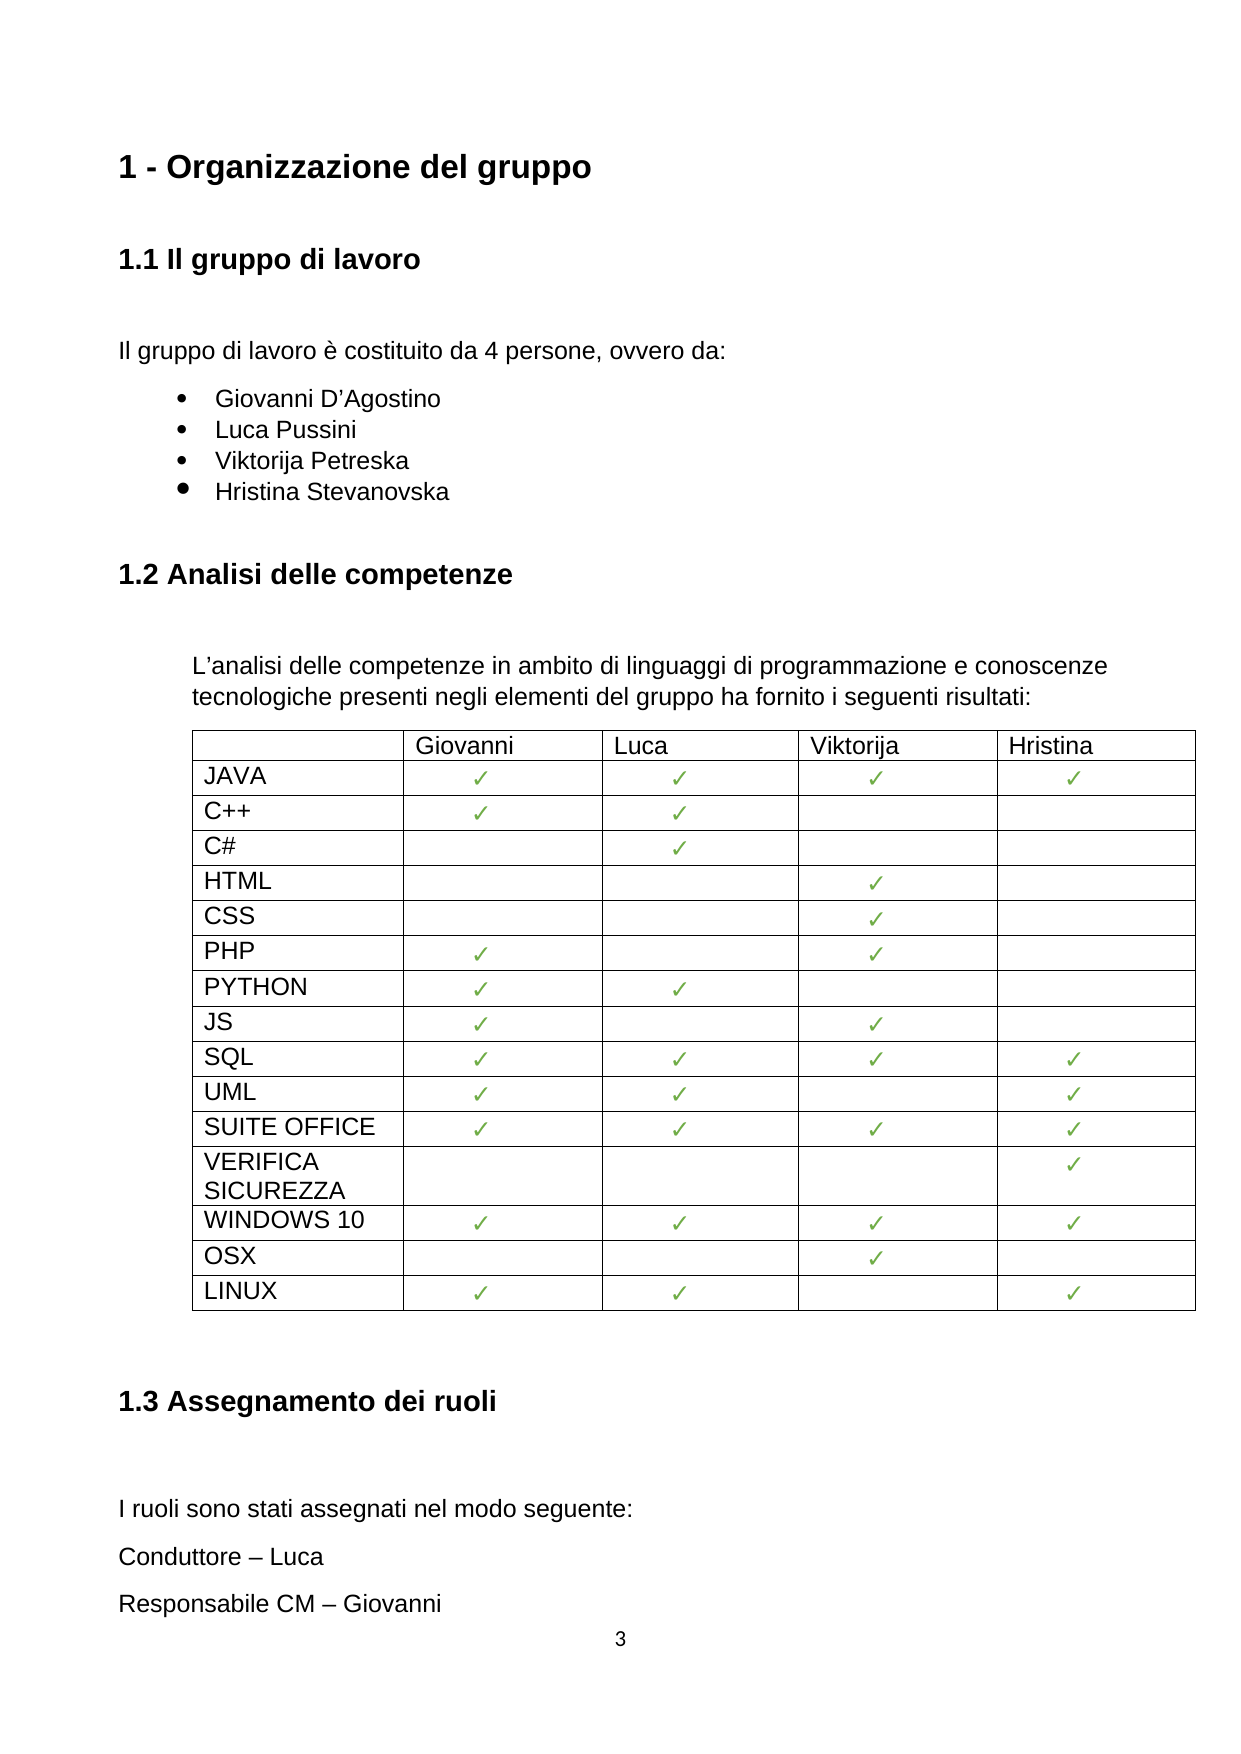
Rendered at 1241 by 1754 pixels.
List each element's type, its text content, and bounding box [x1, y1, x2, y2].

table_cell [998, 866, 1195, 900]
list Viktorija Petreska [177, 446, 1122, 475]
table_cell ✓ [887, 761, 997, 795]
table_cell ✓ [404, 1077, 471, 1111]
table_cell C# [193, 831, 403, 865]
table_header Luca [603, 731, 798, 760]
table_cell ✓ [492, 796, 602, 830]
table_cell [404, 866, 602, 900]
table_cell ✓ [887, 936, 997, 970]
table_cell ✓ [603, 971, 669, 1006]
table_cell ✓ [1085, 1042, 1195, 1076]
table_cell ✓ [998, 1077, 1064, 1111]
table_cell ✓ [690, 1276, 798, 1310]
text Conduttore – Luca [118, 1542, 1122, 1571]
table_cell ✓ [492, 1276, 602, 1310]
text Responsabile CM – Giovanni [118, 1589, 1122, 1618]
table_cell CSS [193, 901, 403, 935]
table_cell ✓ [887, 1112, 997, 1146]
table_cell LINUX [193, 1276, 403, 1310]
table_cell [998, 936, 1195, 970]
table_cell JAVA [193, 761, 403, 795]
table_cell ✓ [690, 831, 798, 865]
table_cell ✓ [690, 1206, 798, 1239]
table_cell ✓ [404, 761, 471, 795]
table_cell [799, 1077, 997, 1111]
text Il gruppo di lavoro è costituito da 4 persone, ovvero da: [118, 336, 1122, 365]
table_cell ✓ [799, 761, 866, 795]
table_cell [998, 971, 1195, 1006]
table_cell ✓ [690, 971, 798, 1006]
table_cell ✓ [404, 1042, 471, 1076]
table_cell [603, 901, 798, 935]
table_cell ✓ [404, 1112, 471, 1146]
table_cell ✓ [603, 831, 669, 865]
table_cell OSX [193, 1241, 403, 1275]
table_cell ✓ [1085, 1077, 1195, 1111]
table_cell ✓ [998, 1206, 1064, 1239]
table_cell [603, 1241, 798, 1275]
table_cell [603, 866, 798, 900]
table_cell [404, 1241, 602, 1275]
table_cell ✓ [492, 1042, 602, 1076]
table_cell SUITE OFFICE [193, 1112, 403, 1146]
table_cell ✓ [887, 1241, 997, 1275]
table_cell ✓ [799, 866, 866, 900]
text I ruoli sono stati assegnati nel modo seguente: [118, 1494, 1122, 1523]
table_cell [603, 936, 798, 970]
table_cell [404, 831, 602, 865]
table_cell ✓ [492, 761, 602, 795]
table_cell ✓ [603, 1112, 669, 1146]
table_cell [799, 831, 997, 865]
table_cell [799, 1147, 997, 1204]
subtitle 1 - Organizzazione del gruppo [118, 148, 1122, 186]
table_cell ✓ [887, 866, 997, 900]
table_cell WINDOWS 10 [193, 1206, 403, 1239]
table_cell ✓ [690, 761, 798, 795]
table_cell ✓ [1085, 1276, 1195, 1310]
table_cell [603, 1007, 798, 1041]
table_cell [404, 1147, 602, 1204]
table_cell ✓ [998, 1147, 1195, 1204]
table_header Viktorija [799, 731, 997, 760]
table_cell ✓ [1085, 761, 1195, 795]
table_cell ✓ [404, 1007, 471, 1041]
table_cell JS [193, 1007, 403, 1041]
table_cell ✓ [998, 1042, 1064, 1076]
table_cell ✓ [404, 1206, 471, 1239]
table_cell ✓ [492, 936, 602, 970]
table_cell ✓ [492, 1007, 602, 1041]
table_cell ✓ [799, 1007, 866, 1041]
table_cell ✓ [603, 1206, 669, 1239]
list Luca Pussini [177, 415, 1122, 444]
table_cell ✓ [887, 1007, 997, 1041]
table_cell ✓ [1085, 1112, 1195, 1146]
text L’analisi delle competenze in ambito di linguaggi di programmazione e conoscenze tecnologiche presenti negli elementi del gruppo ha fornito i seguenti risultati: [192, 651, 1122, 711]
table_cell C++ [193, 796, 403, 830]
table_cell ✓ [887, 901, 997, 935]
table_cell [799, 971, 997, 1006]
subtitle 1.1 Il gruppo di lavoro [118, 242, 1122, 275]
table_cell ✓ [690, 1112, 798, 1146]
table_cell ✓ [1085, 1206, 1195, 1239]
list Hristina Stevanovska [177, 477, 1122, 538]
table_cell ✓ [887, 1206, 997, 1239]
table_cell ✓ [799, 901, 866, 935]
table_cell ✓ [887, 1042, 997, 1076]
subtitle 1.2 Analisi delle competenze [118, 557, 1122, 591]
table_cell ✓ [603, 1042, 669, 1076]
table_cell ✓ [492, 971, 602, 1006]
table_cell PHP [193, 936, 403, 970]
table_cell [799, 796, 997, 830]
table_cell [998, 1241, 1195, 1275]
table_cell ✓ [799, 936, 866, 970]
table_cell ✓ [998, 761, 1064, 795]
table_cell [998, 1007, 1195, 1041]
table_cell ✓ [603, 1276, 669, 1310]
list Giovanni D’Agostino [177, 384, 1122, 413]
table_cell [998, 831, 1195, 865]
table_cell HTML [193, 866, 403, 900]
table_cell ✓ [603, 761, 669, 795]
table_cell [998, 796, 1195, 830]
table_cell [998, 901, 1195, 935]
table_cell ✓ [690, 1077, 798, 1111]
table_cell VERIFICA SICUREZZA [193, 1147, 403, 1204]
table_cell [799, 1276, 997, 1310]
table_cell ✓ [492, 1077, 602, 1111]
table_header Hristina [998, 731, 1195, 760]
table_cell SQL [193, 1042, 403, 1076]
subtitle 1.3 Assegnamento dei ruoli [118, 1384, 1122, 1418]
table_cell ✓ [998, 1276, 1064, 1310]
table_cell PYTHON [193, 971, 403, 1006]
table_cell ✓ [603, 796, 669, 830]
table_cell ✓ [799, 1241, 866, 1275]
table_header Giovanni [404, 731, 602, 760]
table_header [193, 731, 403, 760]
table_cell ✓ [492, 1206, 602, 1239]
table_cell ✓ [404, 971, 471, 1006]
table_cell ✓ [404, 796, 471, 830]
table_cell ✓ [998, 1112, 1064, 1146]
table_cell [603, 1147, 798, 1204]
table_cell ✓ [799, 1206, 866, 1239]
table_cell [404, 901, 602, 935]
table_cell ✓ [404, 1276, 471, 1310]
table_cell ✓ [492, 1112, 602, 1146]
table_cell ✓ [799, 1112, 866, 1146]
table_cell ✓ [603, 1077, 669, 1111]
table_cell UML [193, 1077, 403, 1111]
table_cell ✓ [799, 1042, 866, 1076]
table_cell ✓ [690, 1042, 798, 1076]
table_cell ✓ [690, 796, 798, 830]
table_cell ✓ [404, 936, 471, 970]
